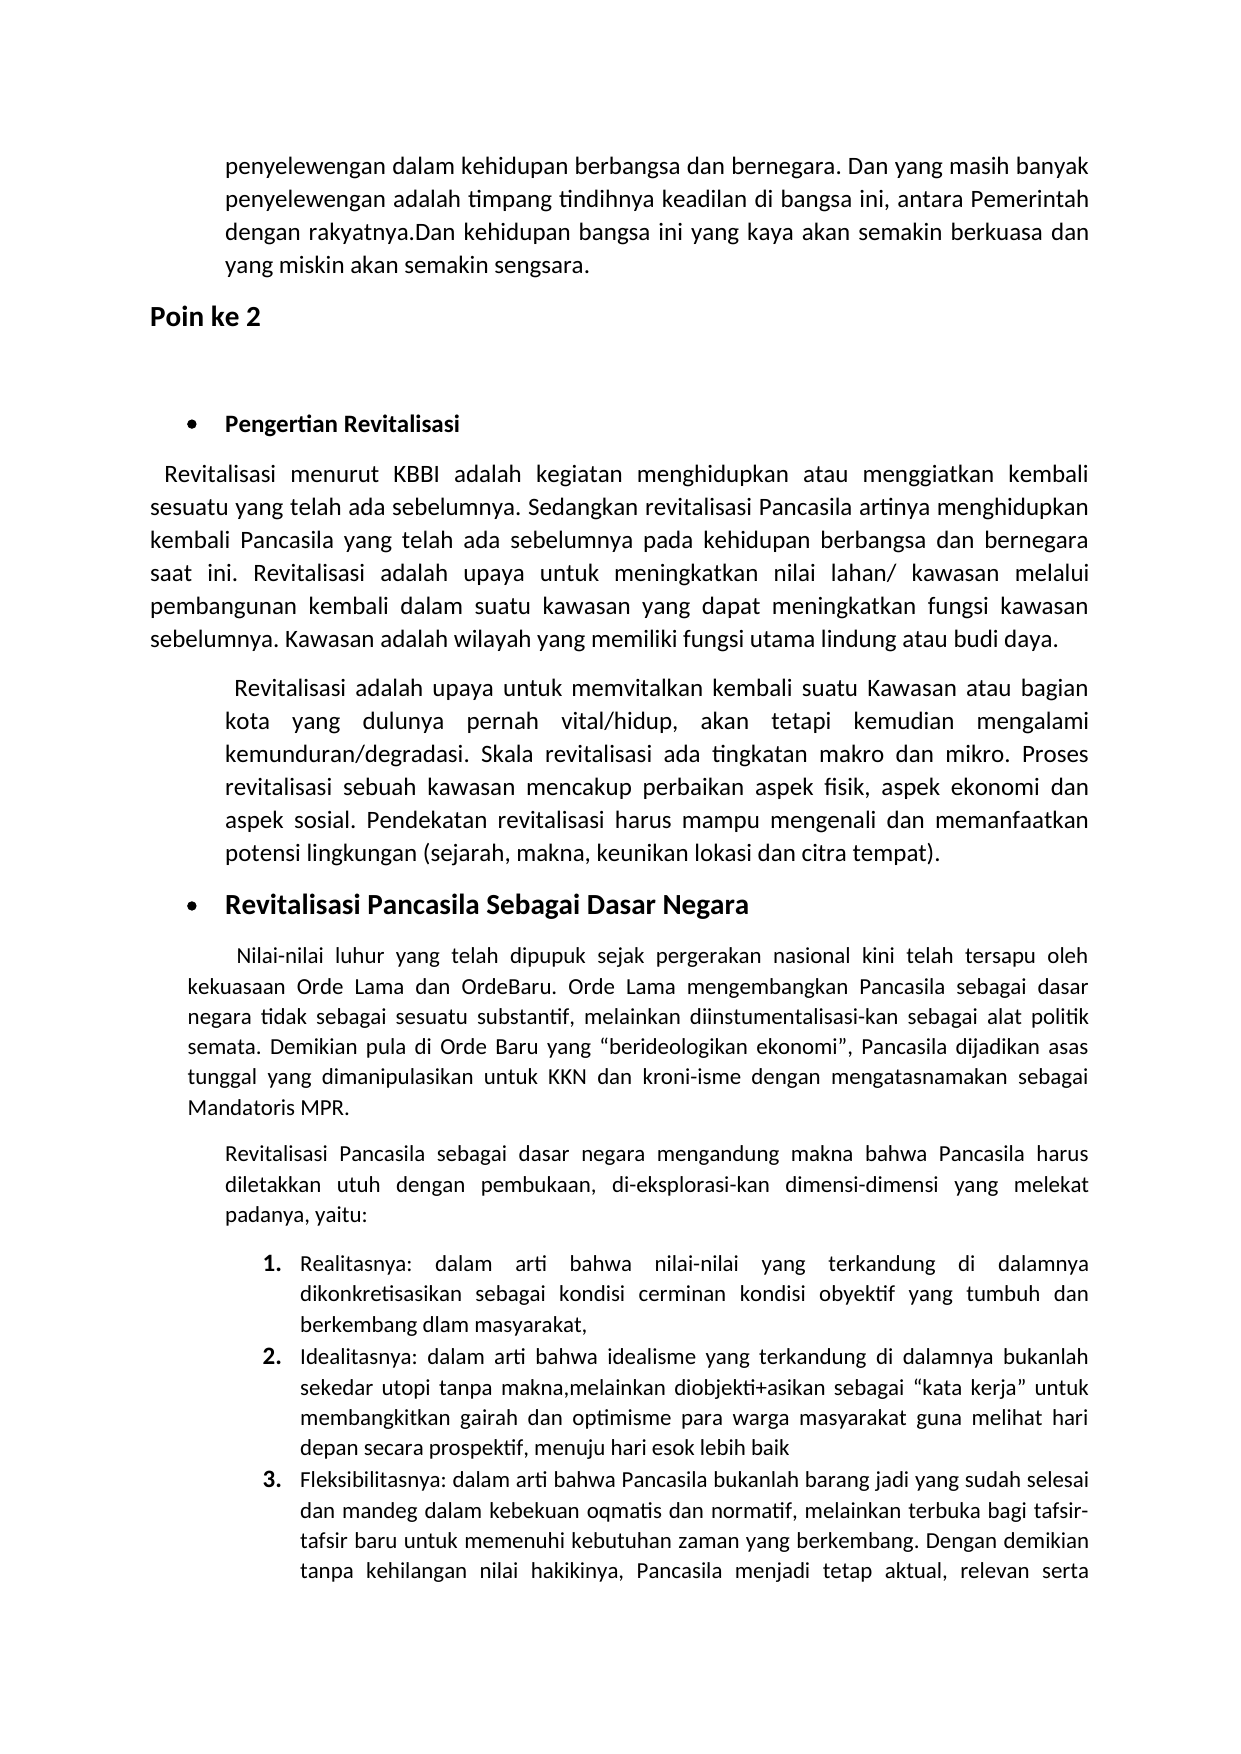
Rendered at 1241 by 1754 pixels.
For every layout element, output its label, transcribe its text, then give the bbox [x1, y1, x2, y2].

text Revitalisasi adalah upaya untuk memvitalkan kembali suatu Kawasan atau bagian kota yang dulunya pernah vital/hidup, akan tetapi kemudian mengalami kemunduran/degradasi. Skala revitalisasi ada tingkatan makro dan mikro. Proses revitalisasi sebuah kawasan mencakup perbaikan aspek fisik, aspek ekonomi dan aspek sosial. Pendekatan revitalisasi harus mampu mengenali dan memanfaatkan potensi lingkungan (sejarah, makna, keunikan lokasi dan citra tempat). [225, 672, 1090, 867]
list Pengertian Revitalisasi [187, 408, 1090, 439]
text Revitalisasi Pancasila sebagai dasar negara mengandung makna bahwa Pancasila harus diletakkan utuh dengan pembukaan, di-eksplorasi-kan dimensi-dimensi yang melekat padanya, yaitu: [225, 1139, 1090, 1228]
list Revitalisasi Pancasila Sebagai Dasar Negara [187, 886, 1090, 922]
text Revitalisasi menurut KBBI adalah kegiatan menghidupkan atau menggiatkan kembali sesuatu yang telah ada sebelumnya. Sedangkan revitalisasi Pancasila artinya menghidupkan kembali Pancasila yang telah ada sebelumnya pada kehidupan berbangsa dan bernegara saat ini. Revitalisasi adalah upaya untuk meningkatkan nilai lahan/ kawasan melalui pembangunan kembali dalam suatu kawasan yang dapat meningkatkan fungsi kawasan sebelumnya. Kawasan adalah wilayah yang memiliki fungsi utama lindung atau budi daya. [150, 458, 1090, 653]
list Realitasnya: dalam arti bahwa nilai-nilai yang terkandung di dalamnya dikonkretisasikan sebagai kondisi cerminan kondisi obyektif yang tumbuh dan berkembang dlam masyarakat, [262, 1247, 1090, 1338]
text Poin ke 2 [150, 298, 1090, 334]
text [225, 150, 1090, 279]
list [262, 1463, 1090, 1584]
list Idealitasnya: dalam arti bahwa idealisme yang terkandung di dalamnya bukanlah sekedar utopi tanpa makna,melainkan diobjekti+asikan sebagai “kata kerja” untuk membangkitkan gairah dan optimisme para warga masyarakat guna melihat hari depan secara prospektif, menuju hari esok lebih baik [262, 1340, 1090, 1461]
text Nilai-nilai luhur yang telah dipupuk sejak pergerakan nasional kini telah tersapu oleh kekuasaan Orde Lama dan OrdeBaru. Orde Lama mengembangkan Pancasila sebagai dasar negara tidak sebagai sesuatu substantif, melainkan diinstumentalisasi-kan sebagai alat politik semata. Demikian pula di Orde Baru yang “berideologikan ekonomi”, Pancasila dijadikan asas tunggal yang dimanipulasikan untuk KKN dan kroni-isme dengan mengatasnamakan sebagai Mandatoris MPR. [187, 942, 1090, 1121]
